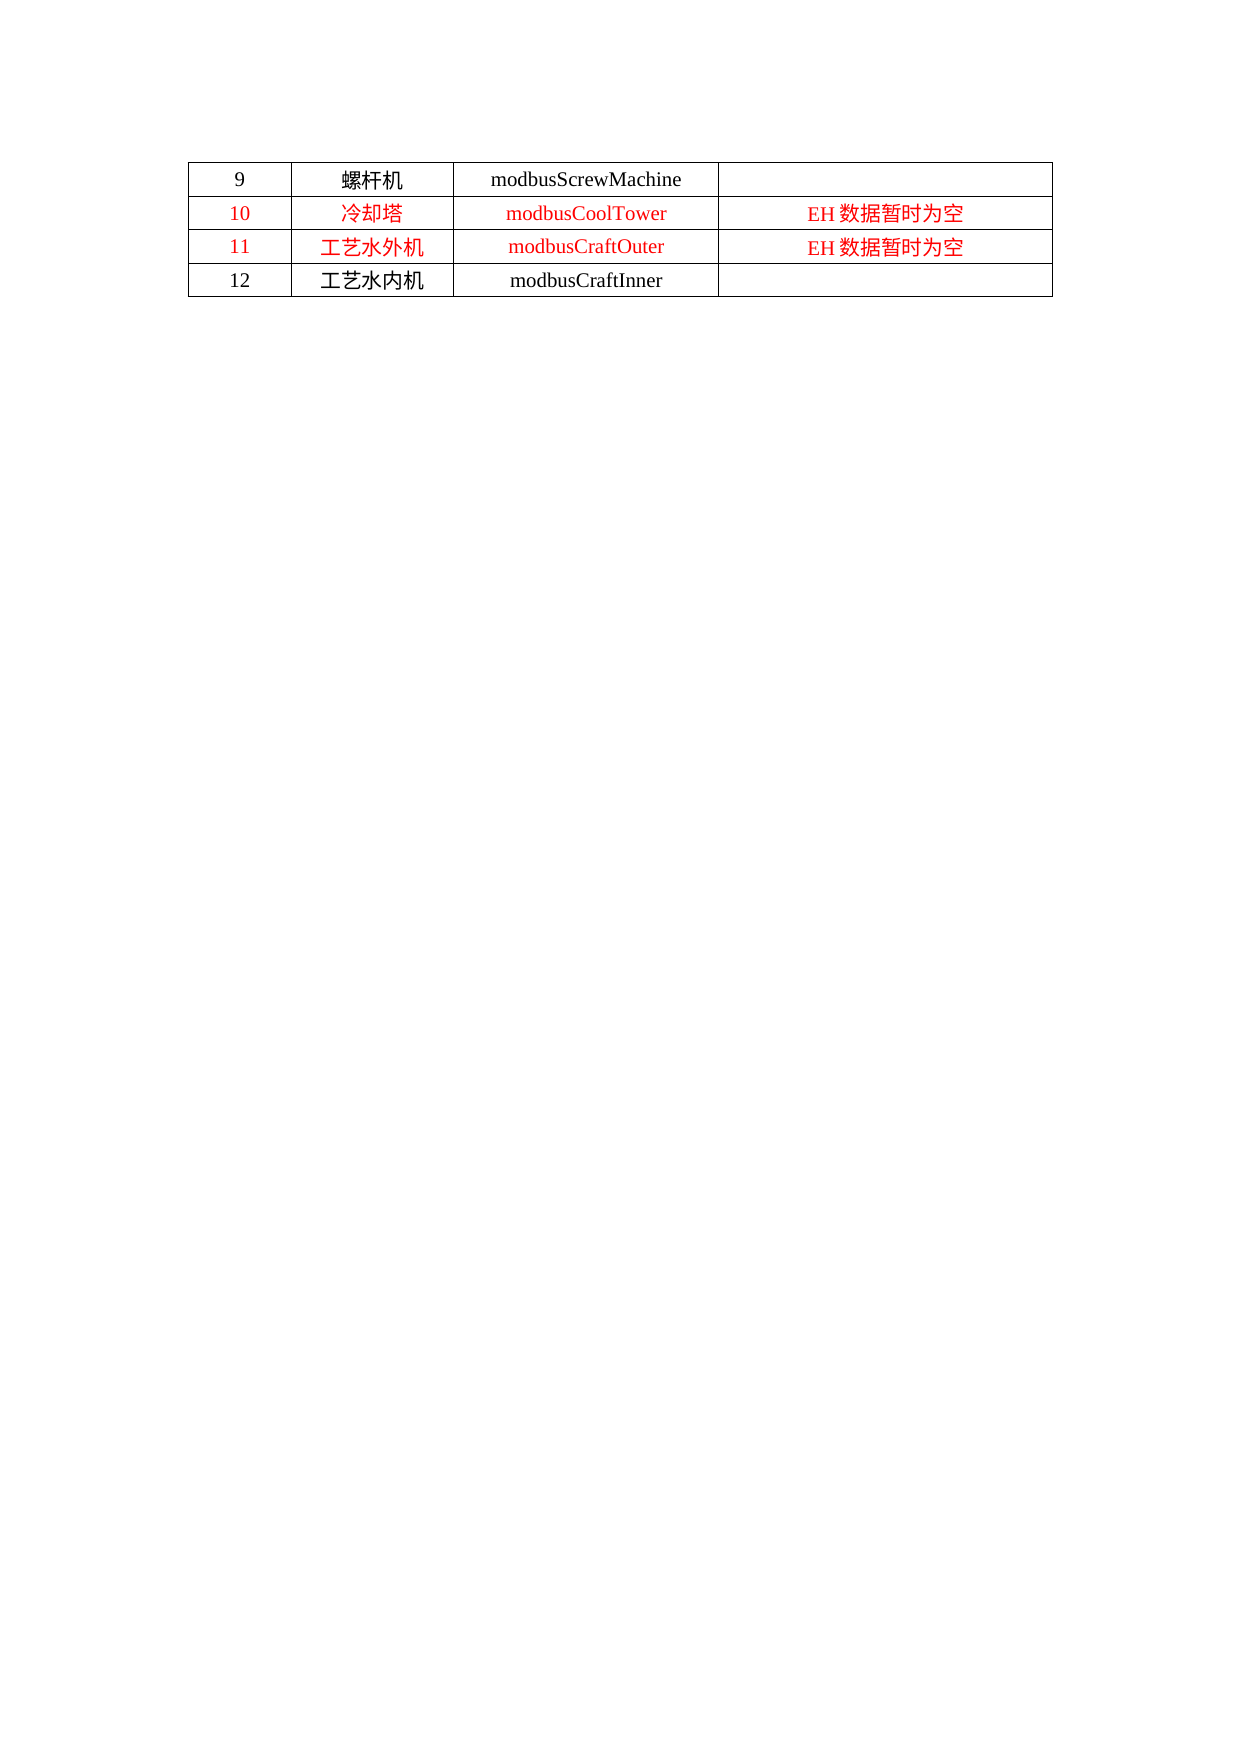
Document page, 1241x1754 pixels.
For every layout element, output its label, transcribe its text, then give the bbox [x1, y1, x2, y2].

table_cell [719, 163, 1052, 196]
table_cell modbusScrewMachine [454, 163, 718, 196]
table_cell 冷却塔 [292, 197, 453, 229]
table_cell 工艺水内机 [292, 264, 453, 296]
table_cell modbusCoolTower [454, 197, 718, 229]
table_cell 12 [189, 264, 291, 296]
table_cell modbusCraftInner [454, 264, 718, 296]
table_cell EH数据暂时为空 [719, 230, 1052, 263]
table_cell [719, 264, 1052, 296]
table_cell 9 [189, 163, 291, 196]
table_cell 10 [189, 197, 291, 229]
table_cell modbusCraftOuter [454, 230, 718, 263]
table_cell 螺杆机 [292, 163, 453, 196]
table_cell 11 [189, 230, 291, 263]
table_cell EH数据暂时为空 [719, 197, 1052, 229]
table_cell 工艺水外机 [292, 230, 453, 263]
